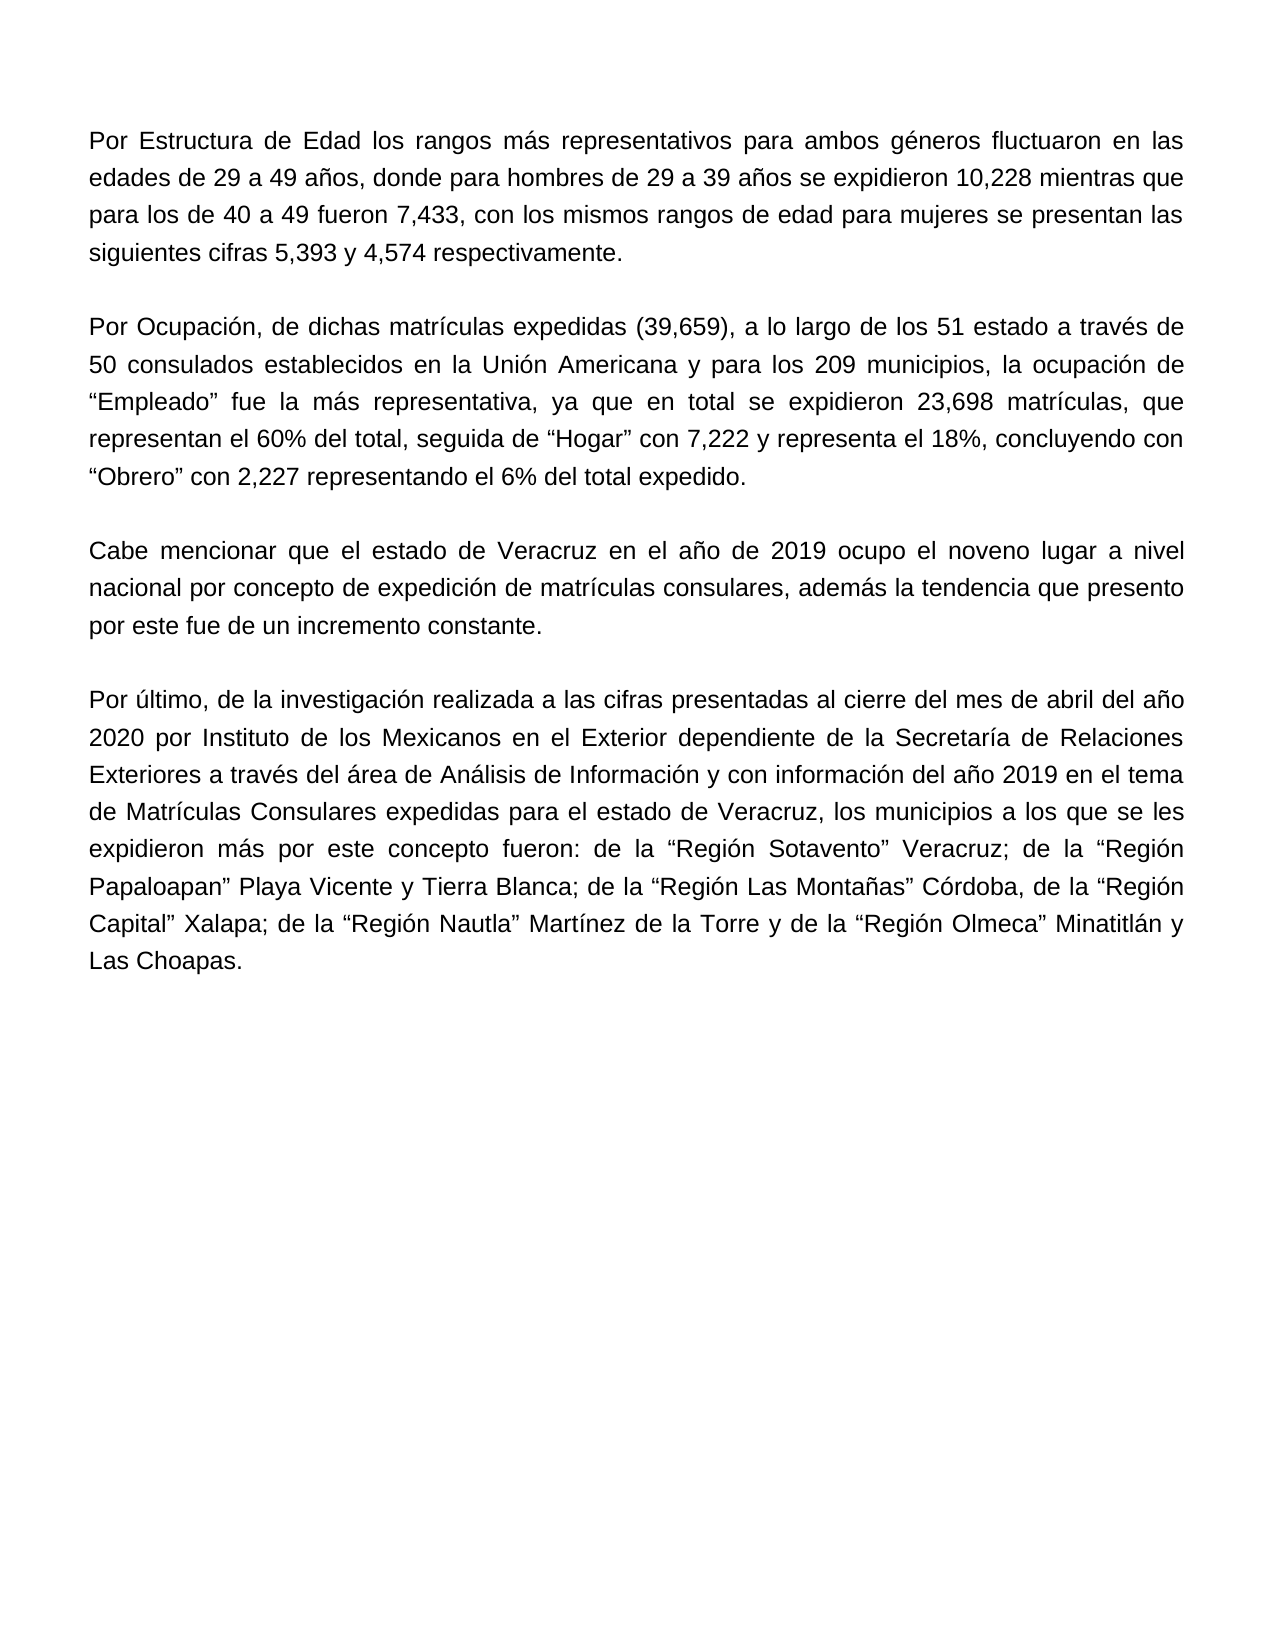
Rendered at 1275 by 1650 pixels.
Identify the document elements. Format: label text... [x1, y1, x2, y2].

text Por Ocupación, de dichas matrículas expedidas (39,659), a lo largo de los 51 estado a través de 50 consulados establecidos en la Unión Americana y para los 209 municipios, la ocupación de “Empleado” fue la más representativa, ya que en total se expidieron 23,698 matrículas, que representan el 60% del total, seguida de “Hogar” con 7,222 y representa el 18%, concluyendo con “Obrero” con 2,227 representando el 6% del total expedido. [89, 312, 1186, 490]
text Cabe mencionar que el estado de Veracruz en el año de 2019 ocupo el noveno lugar a nivel nacional por concepto de expedición de matrículas consulares, además la tendencia que presento por este fue de un incremento constante. [89, 536, 1186, 639]
text Por Estructura de Edad los rangos más representativos para ambos géneros fluctuaron en las edades de 29 a 49 años, donde para hombres de 29 a 39 años se expidieron 10,228 mientras que para los de 40 a 49 fueron 7,433, con los mismos rangos de edad para mujeres se presentan las siguientes cifras 5,393 y 4,574 respectivamente. [89, 126, 1186, 267]
text Por último, de la investigación realizada a las cifras presentadas al cierre del mes de abril del año 2020 por Instituto de los Mexicanos en el Exterior dependiente de la Secretaría de Relaciones Exteriores a través del área de Análisis de Información y con información del año 2019 en el tema de Matrículas Consulares expedidas para el estado de Veracruz, los municipios a los que se les expidieron más por este concepto fueron: de la “Región Sotavento” Veracruz; de la “Región Papaloapan” Playa Vicente y Tierra Blanca; de la “Región Las Montañas” Córdoba, de la “Región Capital” Xalapa; de la “Región Nautla” Martínez de la Torre y de la “Región Olmeca” Minatitlán y Las Choapas. [89, 685, 1186, 975]
